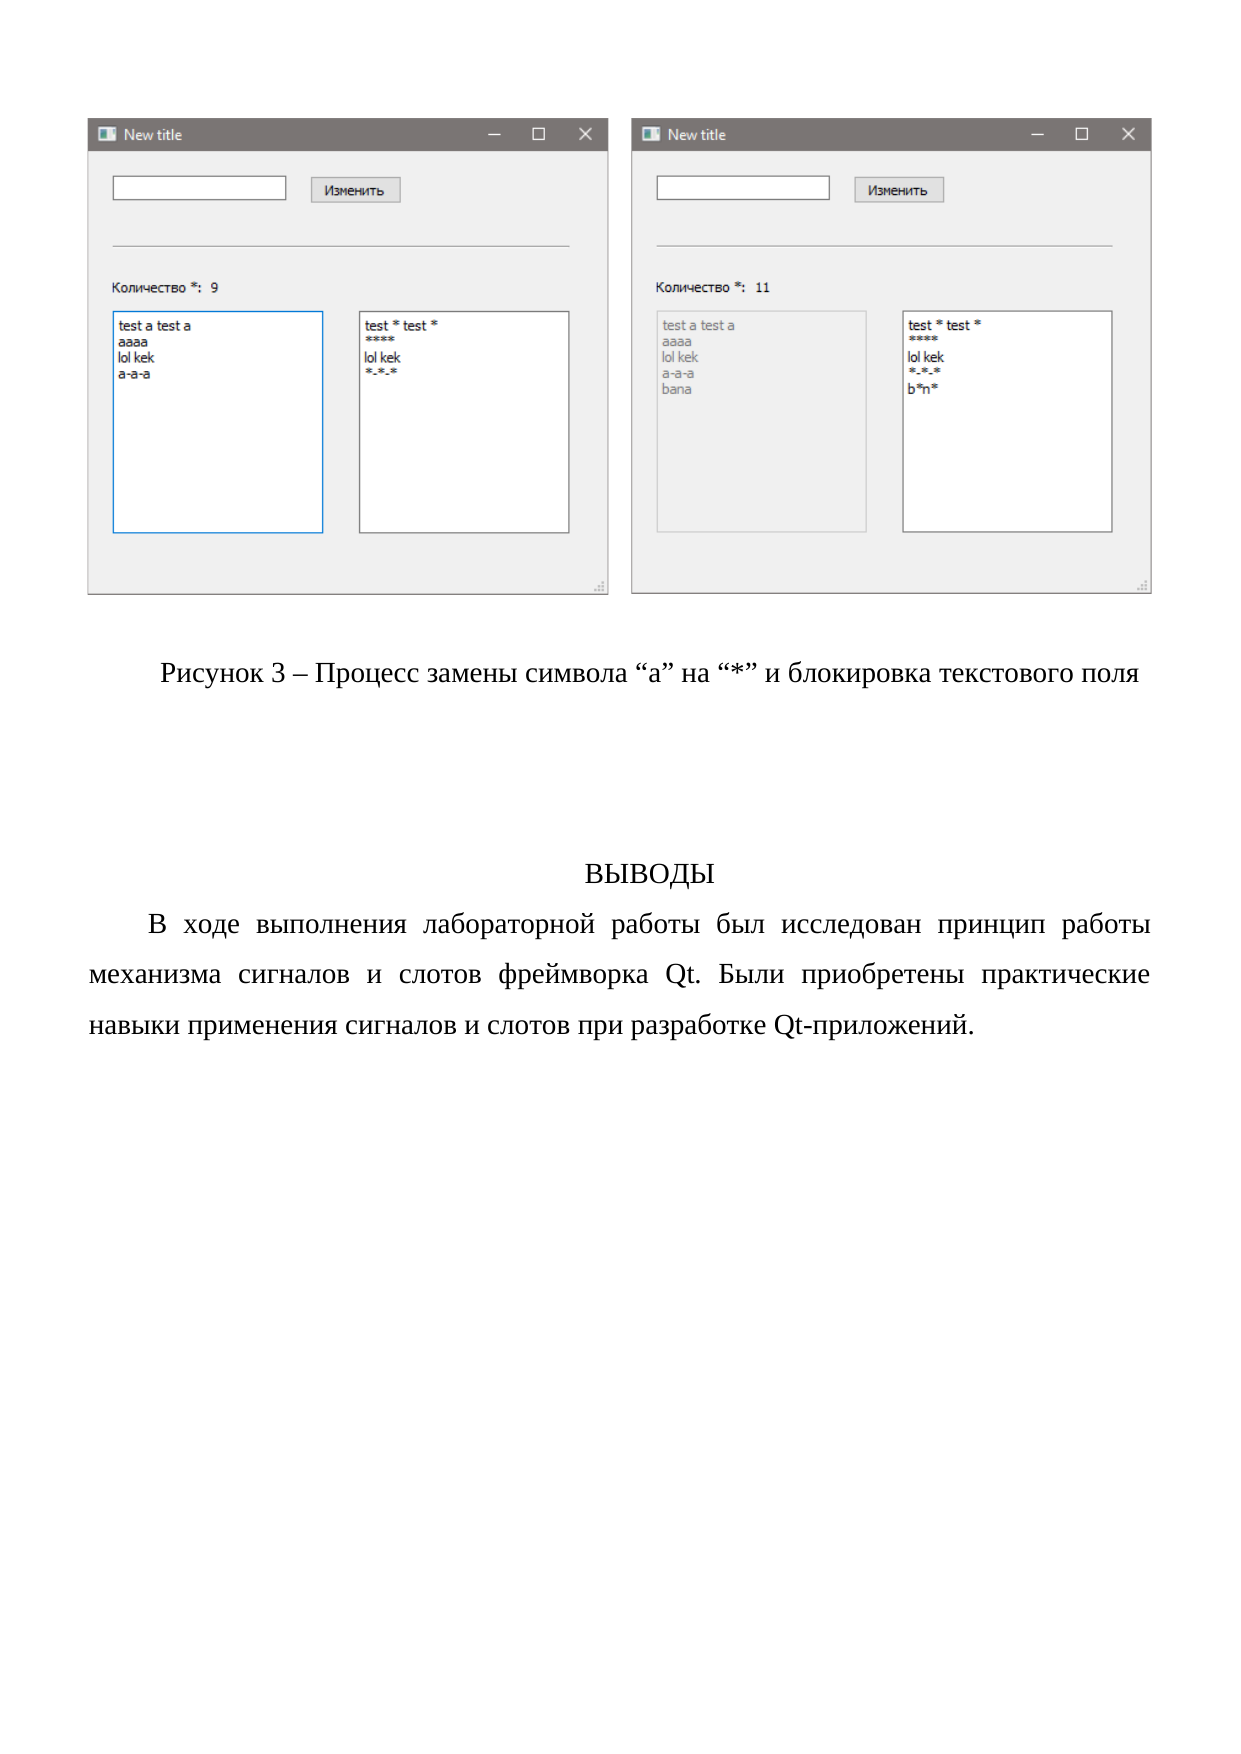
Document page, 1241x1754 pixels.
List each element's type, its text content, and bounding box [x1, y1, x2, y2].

text В ходе выполнения лабораторной работы был исследован принцип работы механизма сигналов и слотов фреймворка Qt. Были приобретены практические навыки применения сигналов и слотов при разработке Qt-приложений. [88, 906, 1152, 1041]
picture [631, 118, 1152, 594]
text ВЫВОДЫ [88, 856, 1152, 889]
text Рисунок 3 – Процесс замены символа “a” на “*” и блокировка текстового поля [88, 655, 1152, 688]
picture [87, 118, 609, 595]
